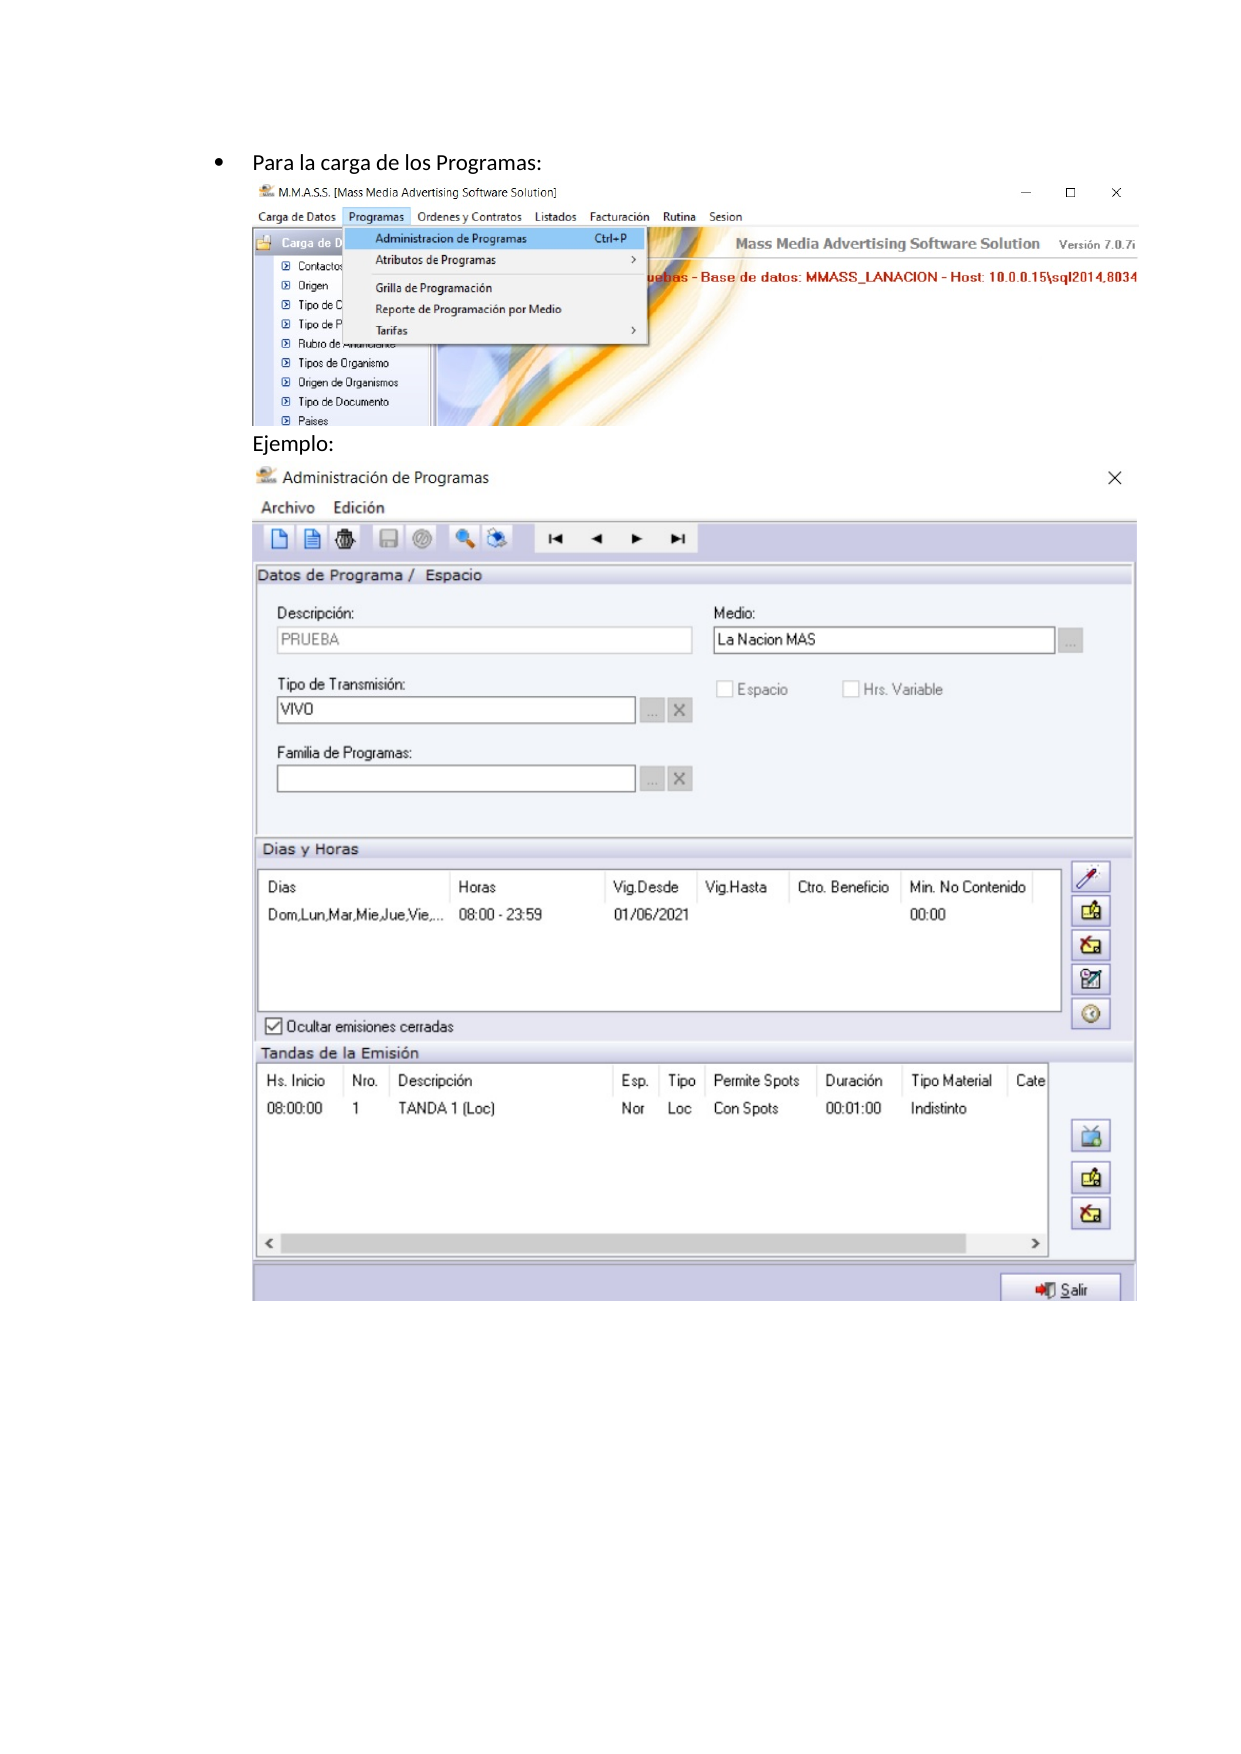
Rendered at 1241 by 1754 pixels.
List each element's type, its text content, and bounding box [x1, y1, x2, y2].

picture [252, 179, 1139, 426]
picture [252, 461, 1137, 1301]
list Para la carga de los Programas: [215, 148, 1063, 176]
list Ejemplo: [252, 429, 1063, 457]
